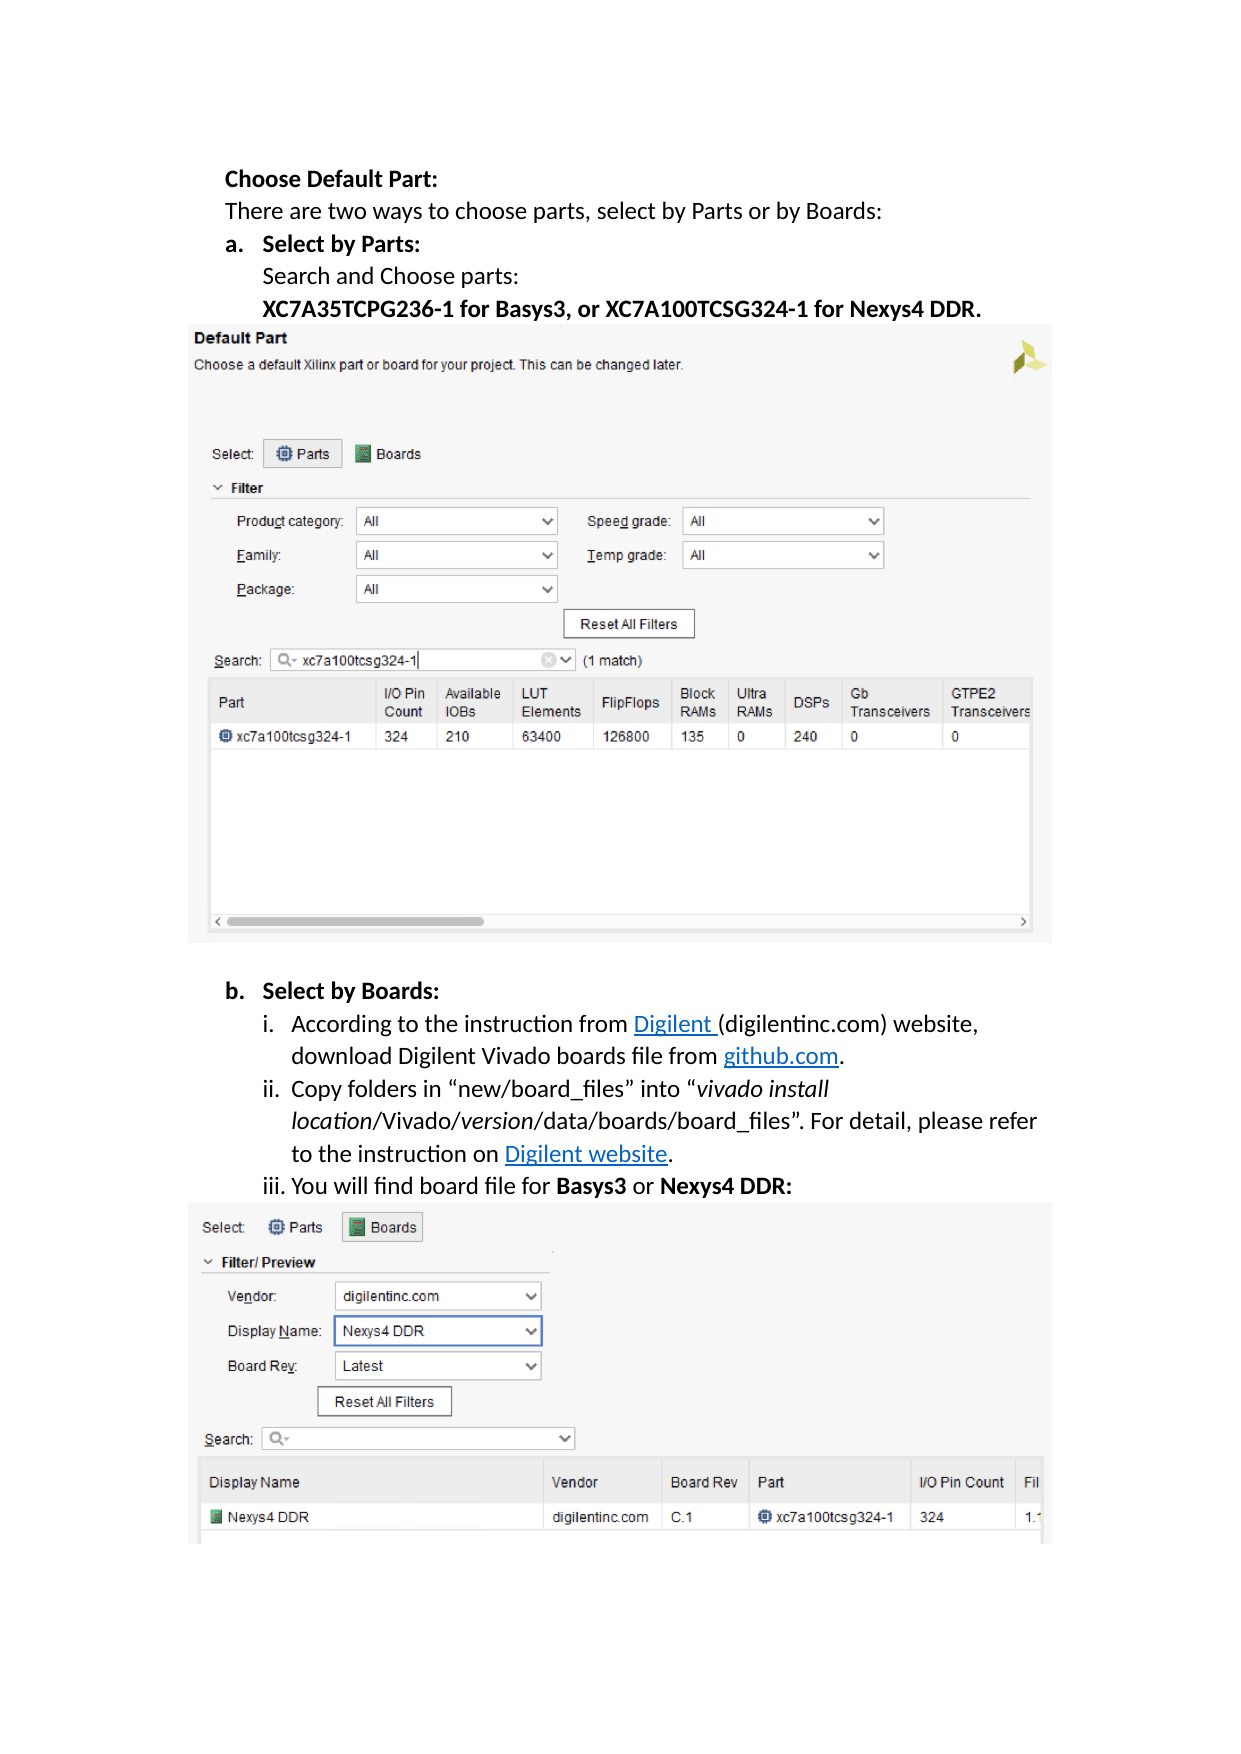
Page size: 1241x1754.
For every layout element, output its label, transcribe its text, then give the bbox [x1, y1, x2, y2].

list According to the instruction from Digilent (digilentinc.com) website, download Digilent Vivado boards file from github.com. [262, 1007, 1053, 1072]
picture [188, 324, 1053, 943]
text Choose Default Part: [187, 162, 1053, 194]
picture [188, 1202, 1053, 1544]
list Select by Parts: [225, 227, 1053, 259]
list You will find board file for Basys3 or Nexys4 DDR: [262, 1169, 1053, 1202]
list Select by Boards: [225, 974, 1053, 1007]
text Search and Choose parts: [262, 259, 1053, 292]
text There are two ways to choose parts, select by Parts or by Boards: [187, 194, 1053, 227]
list Copy folders in “new/board_files” into “vivado install location/Vivado/version/data/boards/board_files”. For detail, please refer to the instruction on Digilent website. [262, 1072, 1053, 1169]
text XC7A35TCPG236-1 for Basys3, or XC7A100TCSG324-1 for Nexys4 DDR. [262, 292, 1053, 324]
